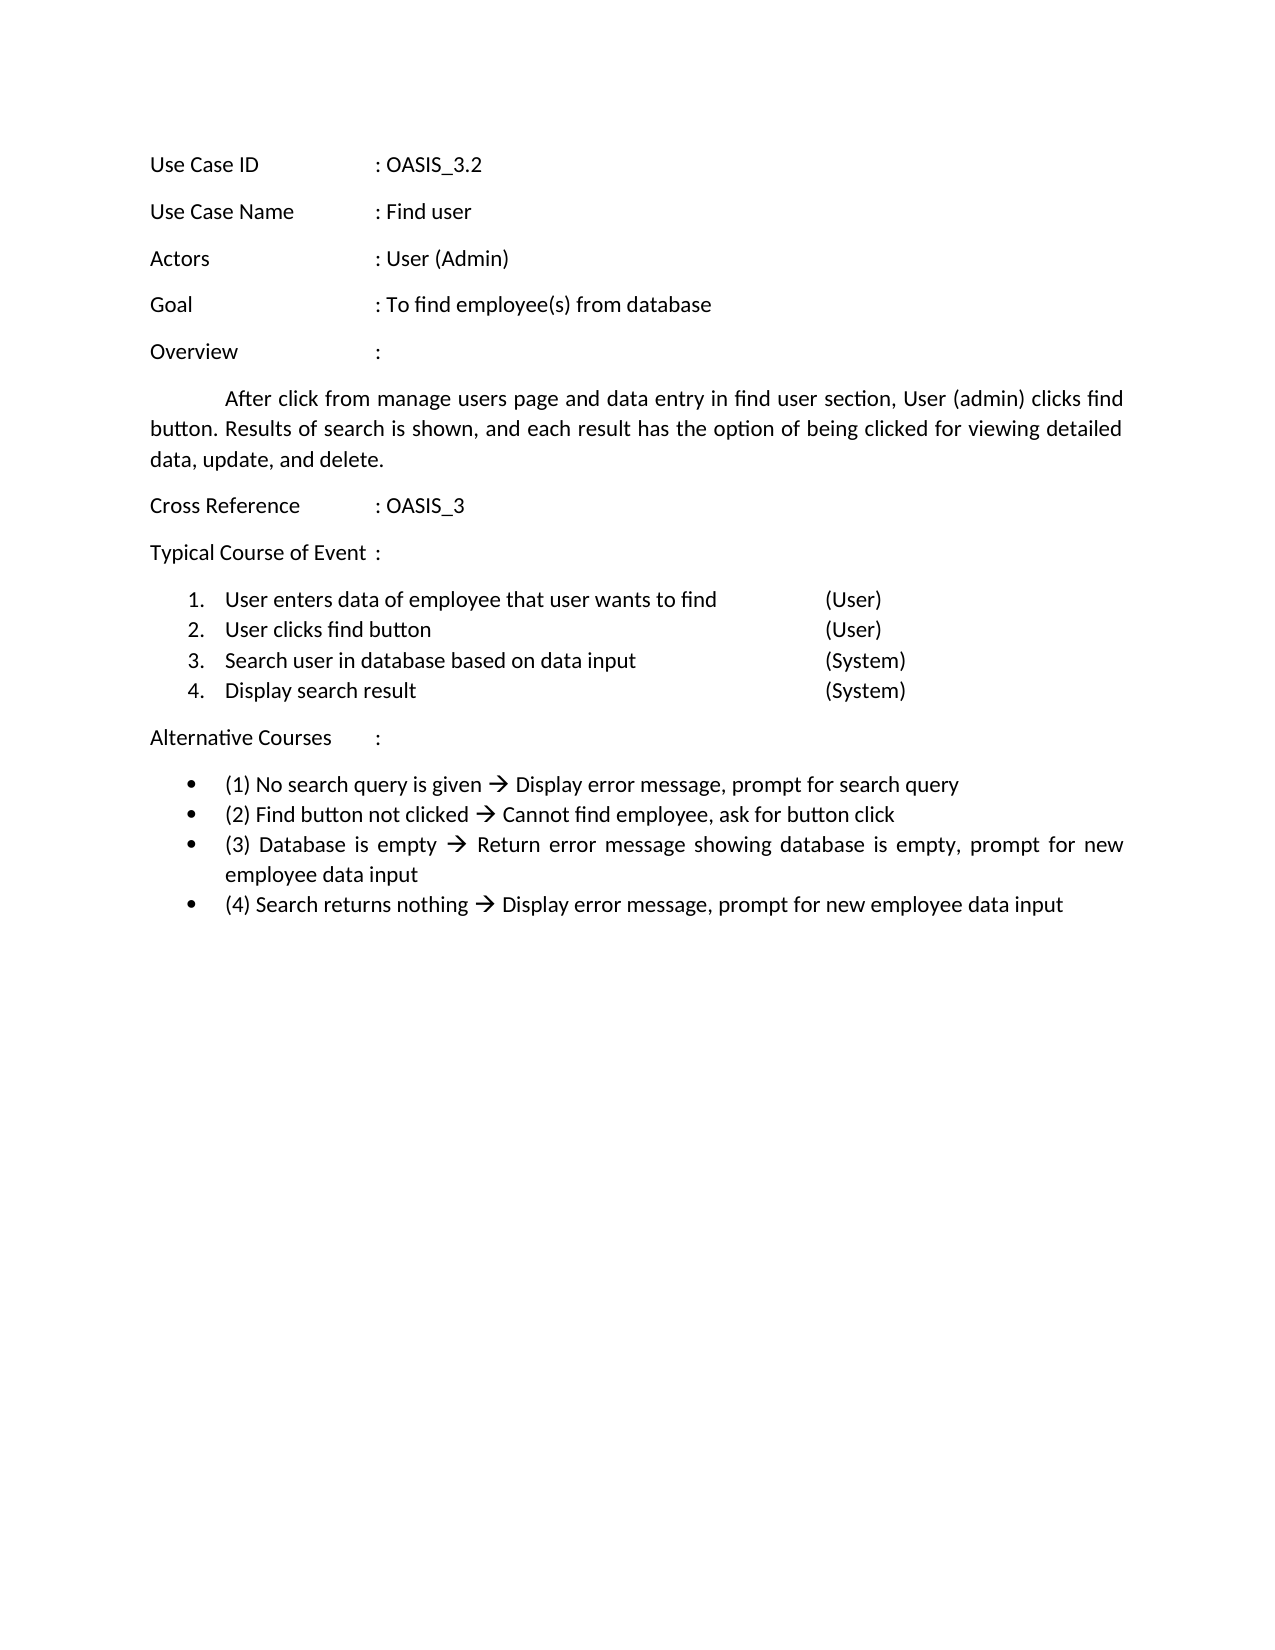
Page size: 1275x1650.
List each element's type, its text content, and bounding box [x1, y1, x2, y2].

list (1) No search query is given Display error message, prompt for search query [187, 770, 1125, 798]
list (3) Database is empty Return error message showing database is empty, prompt for new employee data input [187, 830, 1125, 888]
text Typical Course of Event : [150, 538, 1125, 567]
text Alternative Courses : [150, 723, 1125, 751]
text Cross Reference : OASIS_3 [150, 492, 1125, 520]
text Use Case Name : Find user [150, 197, 1125, 225]
text After click from manage users page and data entry in find user section, User (admin) clicks find button. Results of search is shown, and each result has the option of being clicked for viewing detailed data, update, and delete. [150, 384, 1125, 473]
list Display search result (System) [187, 676, 1125, 704]
list (2) Find button not clicked Cannot find employee, ask for button click [187, 800, 1125, 828]
text Actors : User (Admin) [150, 244, 1125, 272]
list (4) Search returns nothing Display error message, prompt for new employee data input [187, 891, 1125, 919]
list User enters data of employee that user wants to find (User) [187, 585, 1125, 613]
list Search user in database based on data input (System) [187, 646, 1125, 674]
text Overview : [150, 337, 1125, 366]
list User clicks find button (User) [187, 616, 1125, 644]
text Use Case ID : OASIS_3.2 [150, 150, 1125, 178]
text Goal : To find employee(s) from database [150, 291, 1125, 319]
